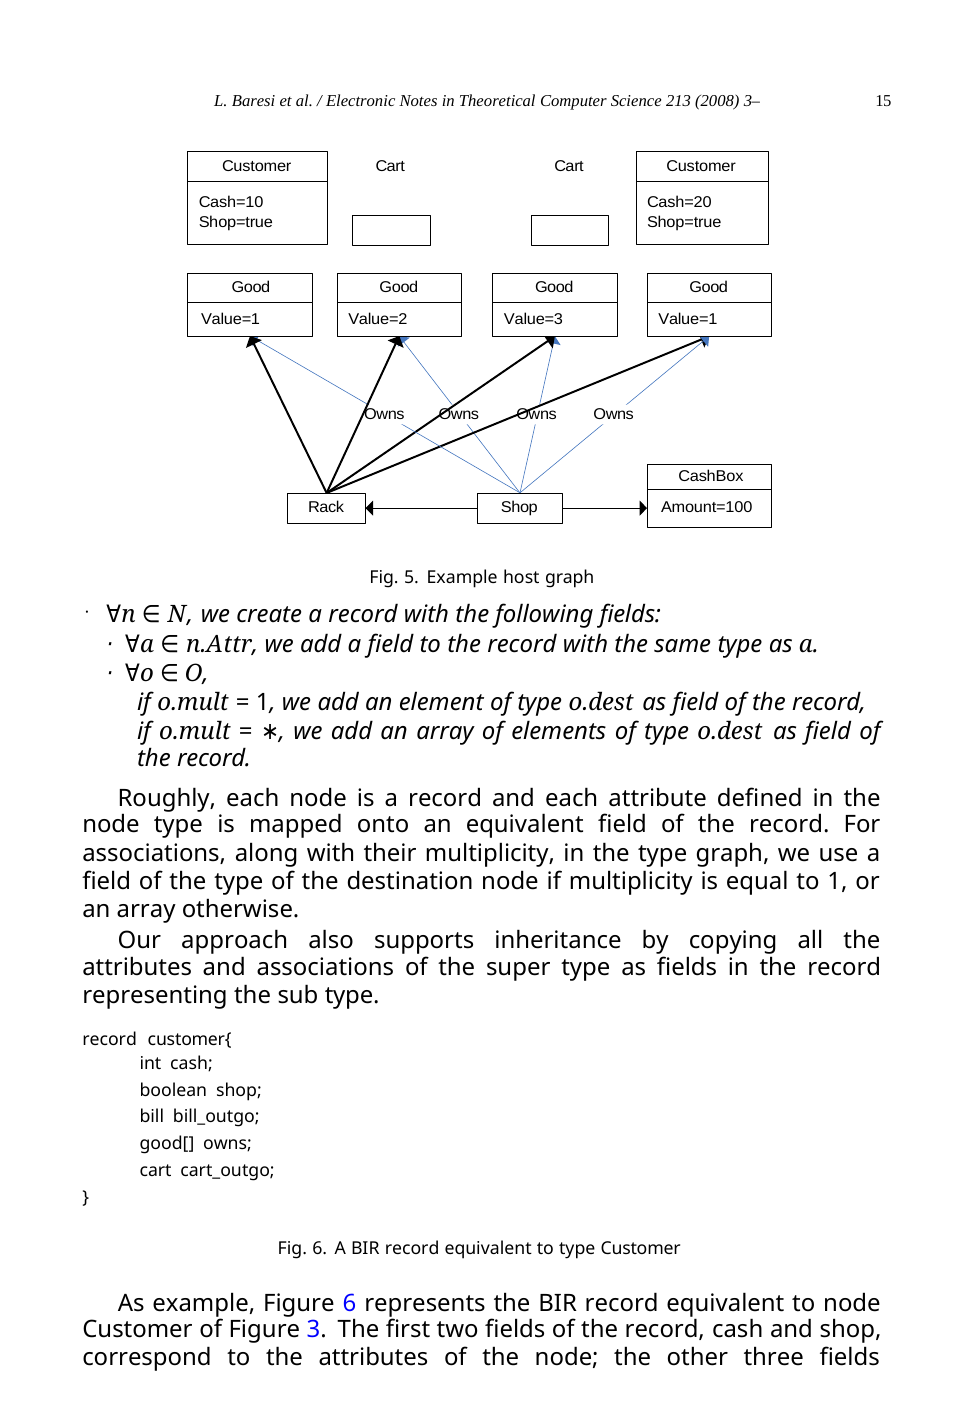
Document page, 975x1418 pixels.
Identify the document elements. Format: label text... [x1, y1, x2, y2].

text Fig. 6. A BIR record equivalent to type Customer [277, 1236, 906, 1260]
list ∀o ∈ O, [106, 658, 906, 687]
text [82, 1289, 881, 1372]
text if o.mult = ∗, we add an array of elements of type o.dest as ﬁeld of the record. [137, 718, 881, 773]
text record customer{ [82, 1026, 906, 1050]
text Roughly, each node is a record and each attribute defined in the node type is mapped onto an equivalent field of the record. For associations, along with their multiplicity, in the type graph, we use a field of the type of the destination node if multiplicity is equal to 1, or an array otherwise. [82, 784, 881, 924]
text } [82, 1185, 906, 1209]
text int cash; boolean shop; bill bill_outgo; good[] owns; cart cart_outgo; [139, 1051, 289, 1181]
text Fig. 5. Example host graph [71, 564, 892, 588]
text if o.mult = 1, we add an element of type o.dest as ﬁeld of the record, [137, 687, 906, 716]
list ∀a ∈ n.Attr, we add a ﬁeld to the record with the same type as a. [106, 629, 906, 658]
text Our approach also supports inheritance by copying all the attributes and associations of the super type as fields in the record representing the sub type. [82, 926, 881, 1010]
list ∀n ∈ N, we create a record with the following ﬁelds: [85, 597, 906, 629]
